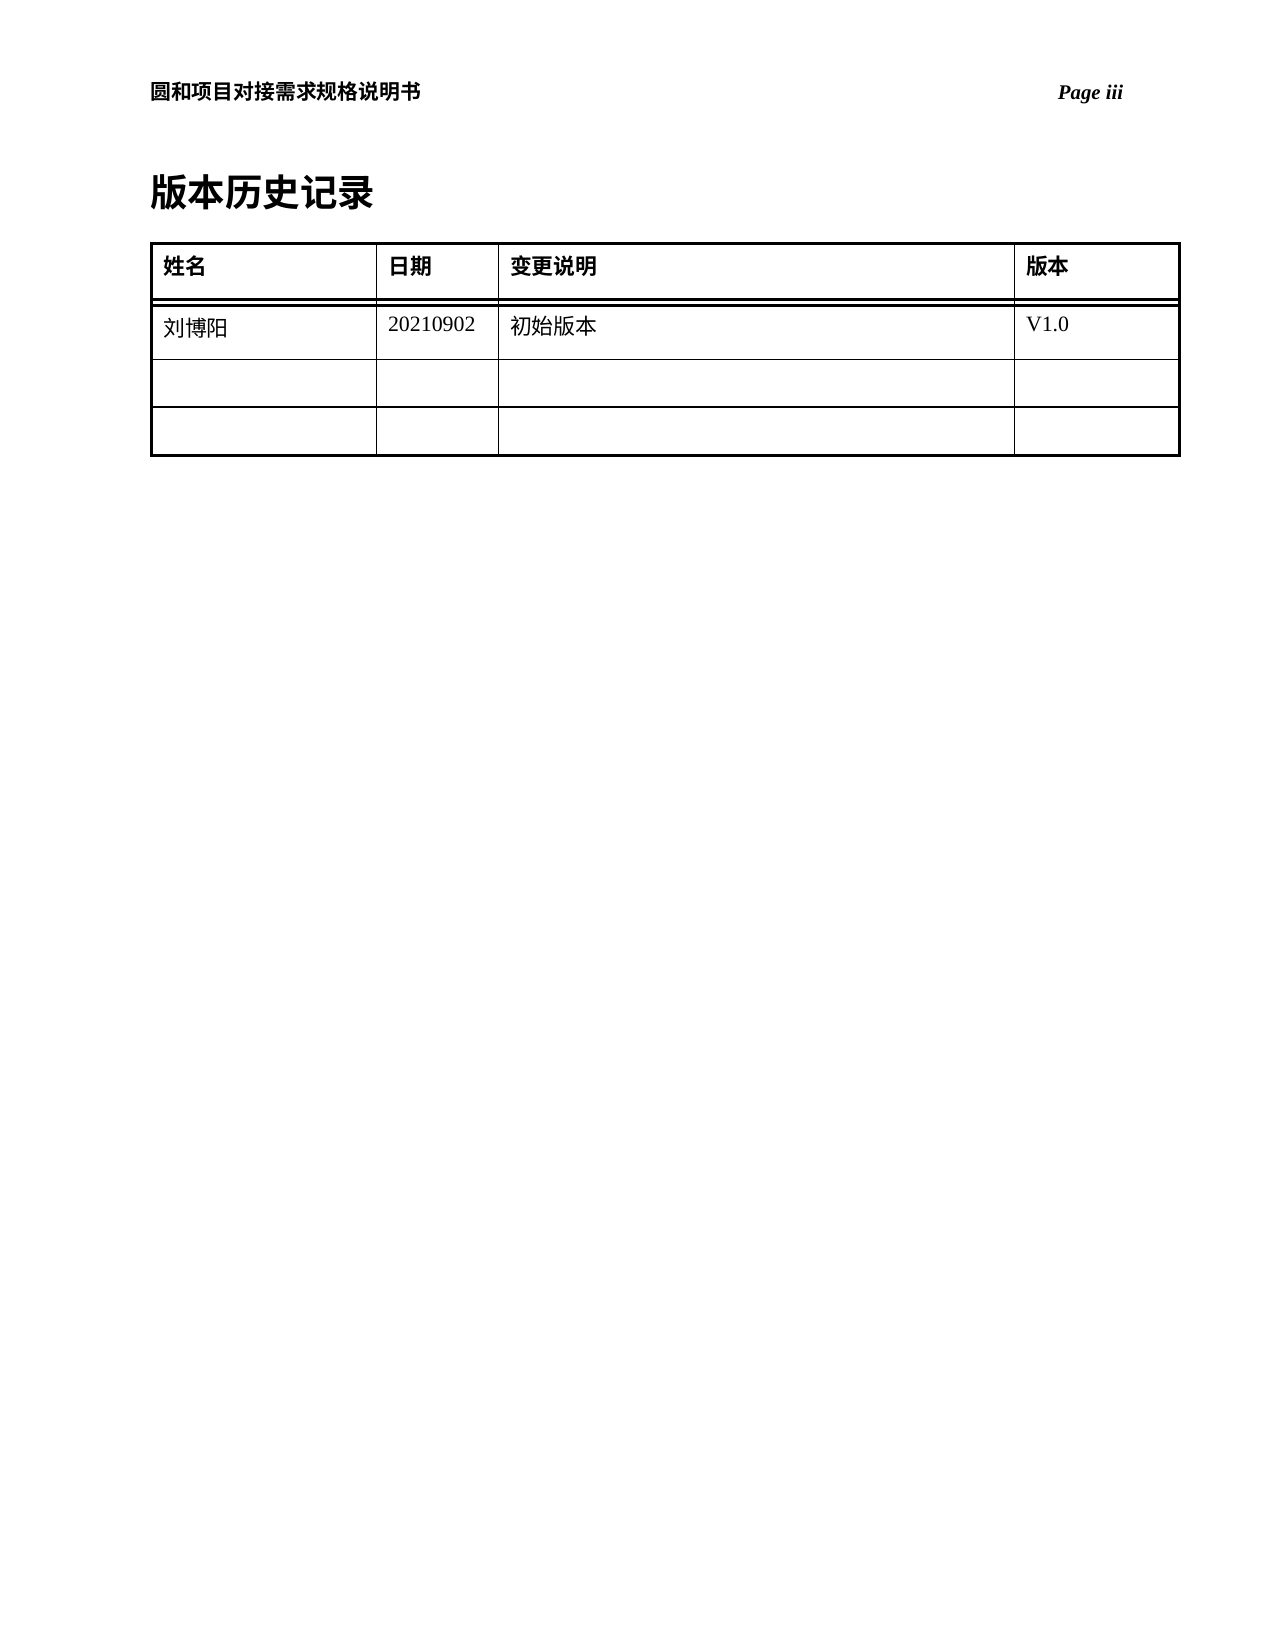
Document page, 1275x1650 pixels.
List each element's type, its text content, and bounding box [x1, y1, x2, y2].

table_cell 初始版本 [499, 307, 1014, 359]
table_cell [377, 408, 498, 453]
table_cell [1015, 360, 1178, 406]
table_cell 刘博阳 [153, 307, 376, 359]
table_cell [153, 408, 376, 453]
table_header 变更说明 [499, 245, 1014, 297]
table_cell V1.0 [1015, 307, 1178, 359]
table_cell [499, 360, 1014, 406]
table_cell [499, 408, 1014, 453]
table_cell 20210902 [377, 307, 498, 359]
table_cell [1015, 408, 1178, 453]
table_cell [153, 360, 376, 406]
table_header 姓名 [153, 245, 376, 297]
table_cell [377, 360, 498, 406]
text 版本历史记录 [150, 162, 1125, 217]
table_header 日期 [377, 245, 498, 297]
table_header 版本 [1015, 245, 1178, 297]
